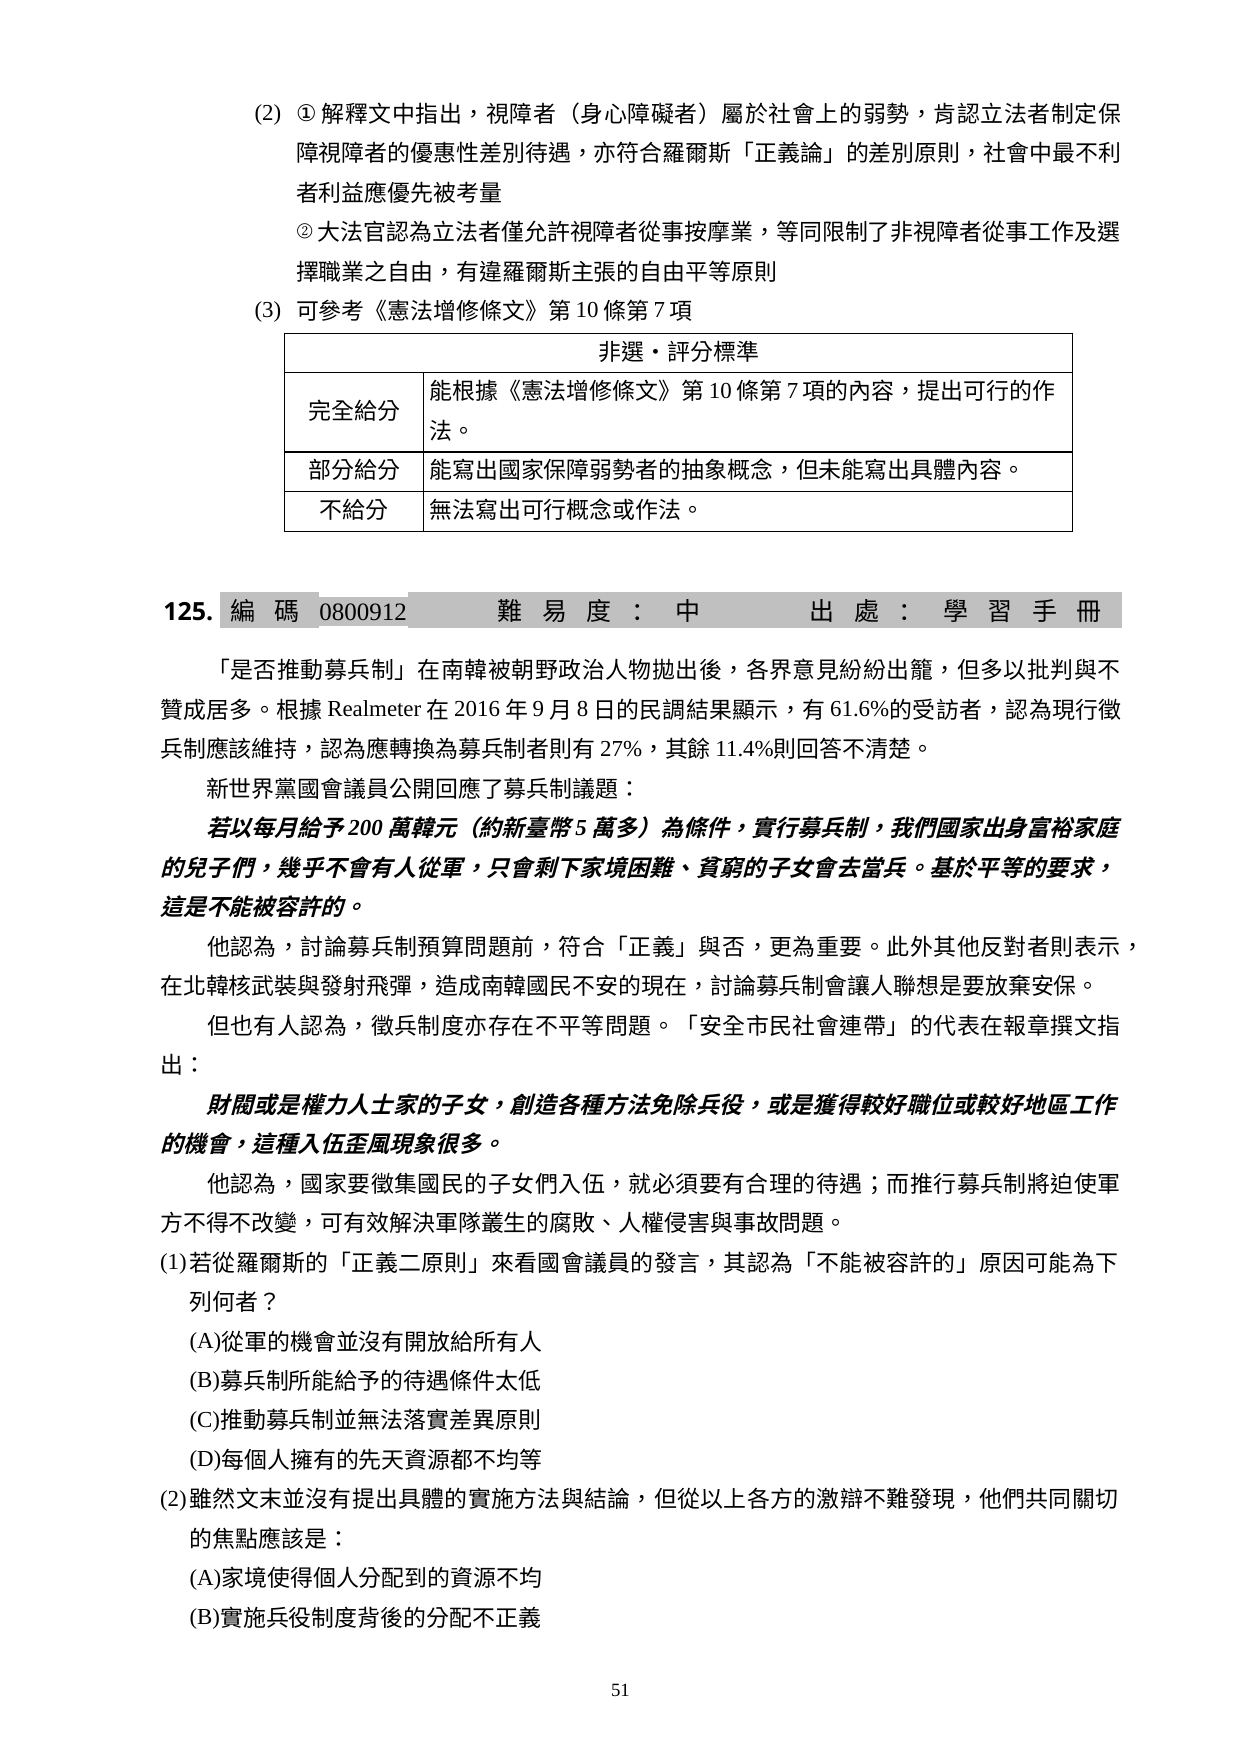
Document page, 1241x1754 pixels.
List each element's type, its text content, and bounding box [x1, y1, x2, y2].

table_cell 能根據《憲法增修條文》第10條第7項的內容，提出可行的作法。 [424, 373, 1072, 451]
text (1) 若從羅爾斯的「正義二原則」來看國會議員的發言，其認為「不能被容許的」原因可能為下列何者？ (A)從軍的機會並沒有開放給所有人 (B)募兵制所能給予的待遇條件太低 (C)推動募兵制並無法落實差異原則 (D)每個人擁有的先天資源都不均等 [160, 1244, 1122, 1475]
text (2) ①解釋文中指出，視障者（身心障礙者）屬於社會上的弱勢，肯認立法者制定保障視障者的優惠性差別待遇，亦符合羅爾斯「正義論」的差別原則，社會中最不利者利益應優先被考量 ②大法官認為立法者僅允許視障者從事按摩業，等同限制了非視障者從事工作及選擇職業之自由，有違羅爾斯主張的自由平等原則 [254, 96, 1122, 287]
text (3) 可參考《憲法增修條文》第10條第7項 [254, 293, 1122, 326]
table_cell 部分給分 [285, 453, 423, 491]
table_cell 能寫出國家保障弱勢者的抽象概念，但未能寫出具體內容。 [424, 453, 1072, 491]
table_header 非選・評分標準 [285, 334, 1072, 372]
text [160, 1481, 1122, 1633]
text 「是否推動募兵制」在南韓被朝野政治人物拋出後，各界意見紛紛出籠，但多以批判與不贊成居多。根據Realmeter在2016年9月8日的民調結果顯示，有61.6%的受訪者，認為現行徵兵制應該維持，認為應轉換為募兵制者則有27%，其餘11.4%則回答不清楚。 新世界黨國會議員公開回應了募兵制議題： 若以每月給予200萬韓元（約新臺幣5萬多）為條件，實行募兵制，我們國家出身富裕家庭的兒子們，幾乎不會有人從軍，只會剩下家境困難、貧窮的子女會去當兵。基於平等的要求，這是不能被容許的。 他認為，討論募兵制預算問題前，符合「正義」與否，更為重要。此外其他反對者則表示，在北韓核武裝與發射飛彈，造成南韓國民不安的現在，討論募兵制會讓人聯想是要放棄安保。 但也有人認為，徵兵制度亦存在不平等問題。「安全市民社會連帶」的代表在報章撰文指出： 財閥或是權力人士家的子女，創造各種方法免除兵役，或是獲得較好職位或較好地區工作的機會，這種入伍歪風現象很多。 他認為，國家要徵集國民的子女們入伍，就必須要有合理的待遇；而推行募兵制將迫使軍方不得不改變，可有效解決軍隊叢生的腐敗、人權侵害與事故問題。 [160, 652, 1122, 1238]
list 編碼0800912 難易度：中 出處：學習手冊 [160, 574, 1122, 645]
table_cell 完全給分 [285, 373, 423, 451]
table_cell 無法寫出可行概念或作法。 [424, 492, 1072, 531]
table_cell 不給分 [285, 492, 423, 531]
